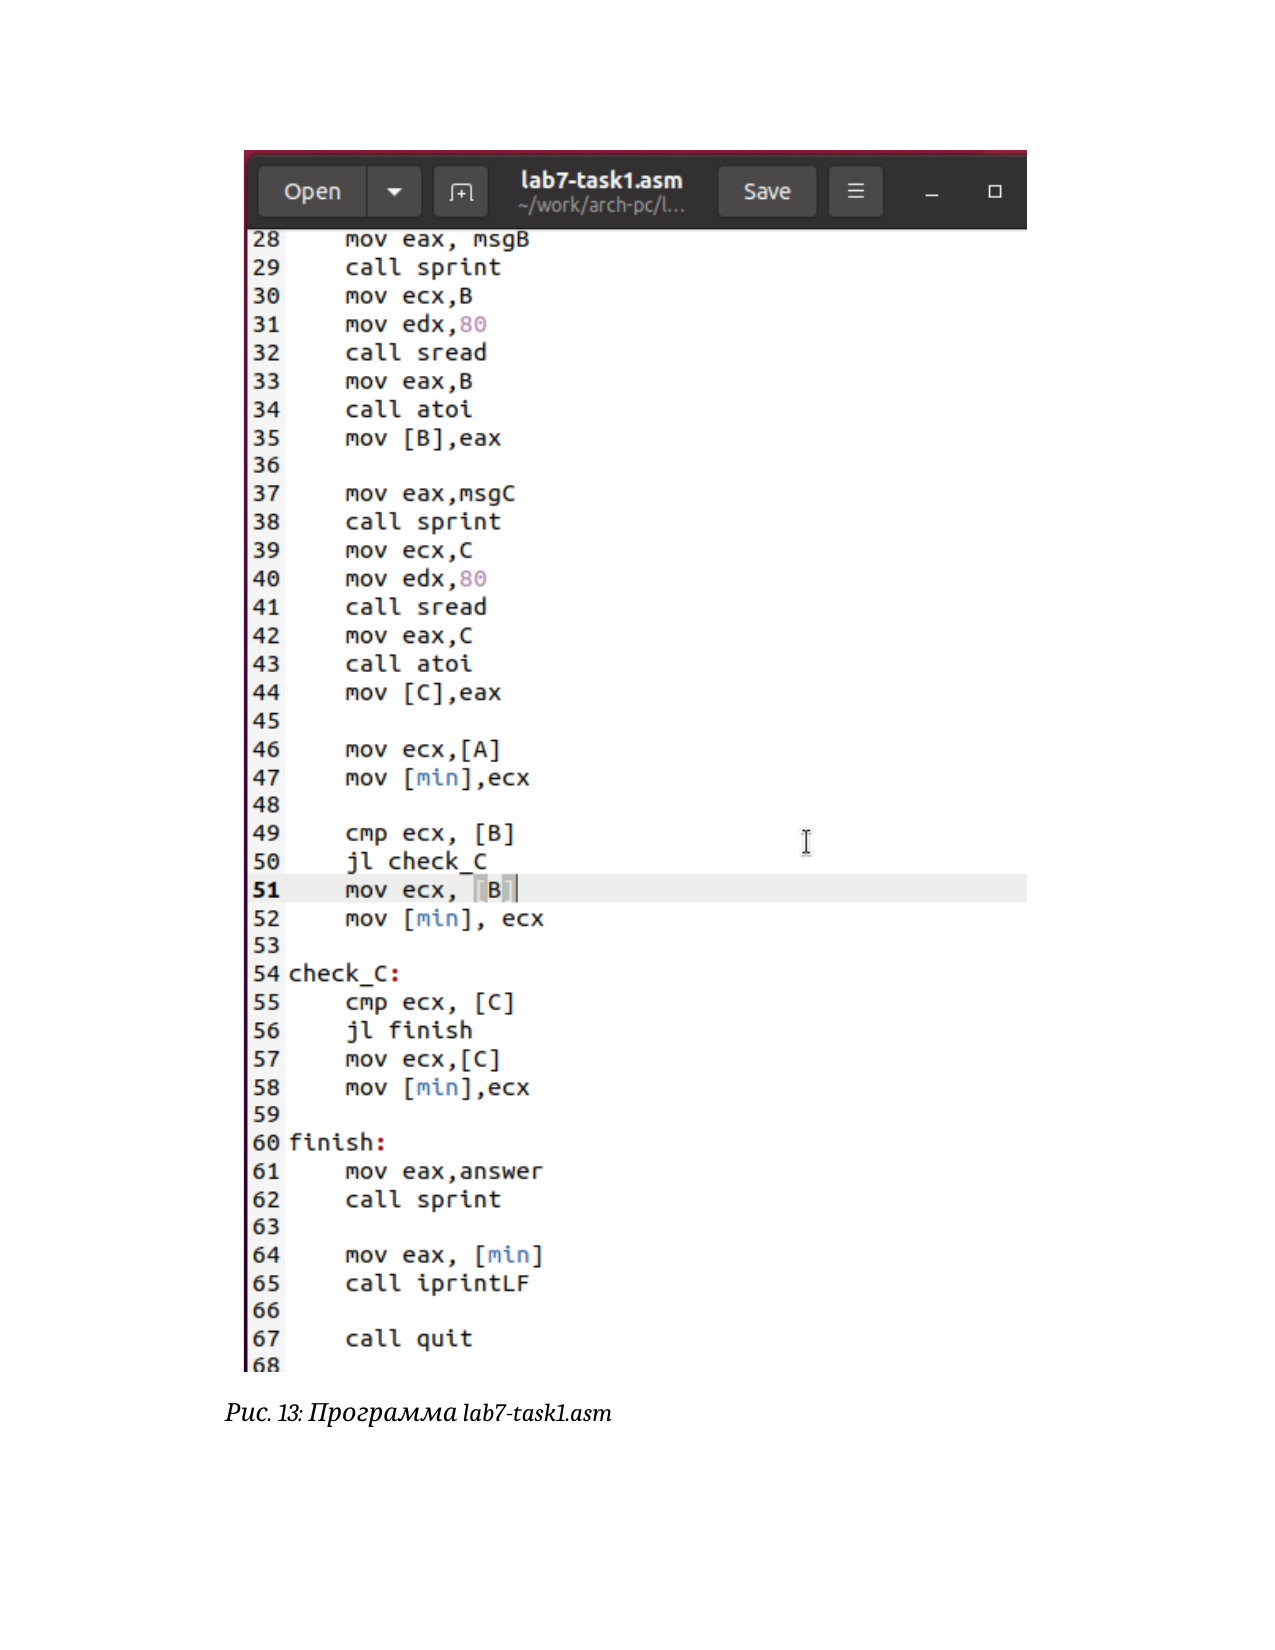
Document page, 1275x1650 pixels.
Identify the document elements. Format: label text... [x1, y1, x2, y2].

list Рис. 13: Программа lab7-task1.asm [175, 1399, 1125, 1428]
picture [243, 150, 1027, 1372]
